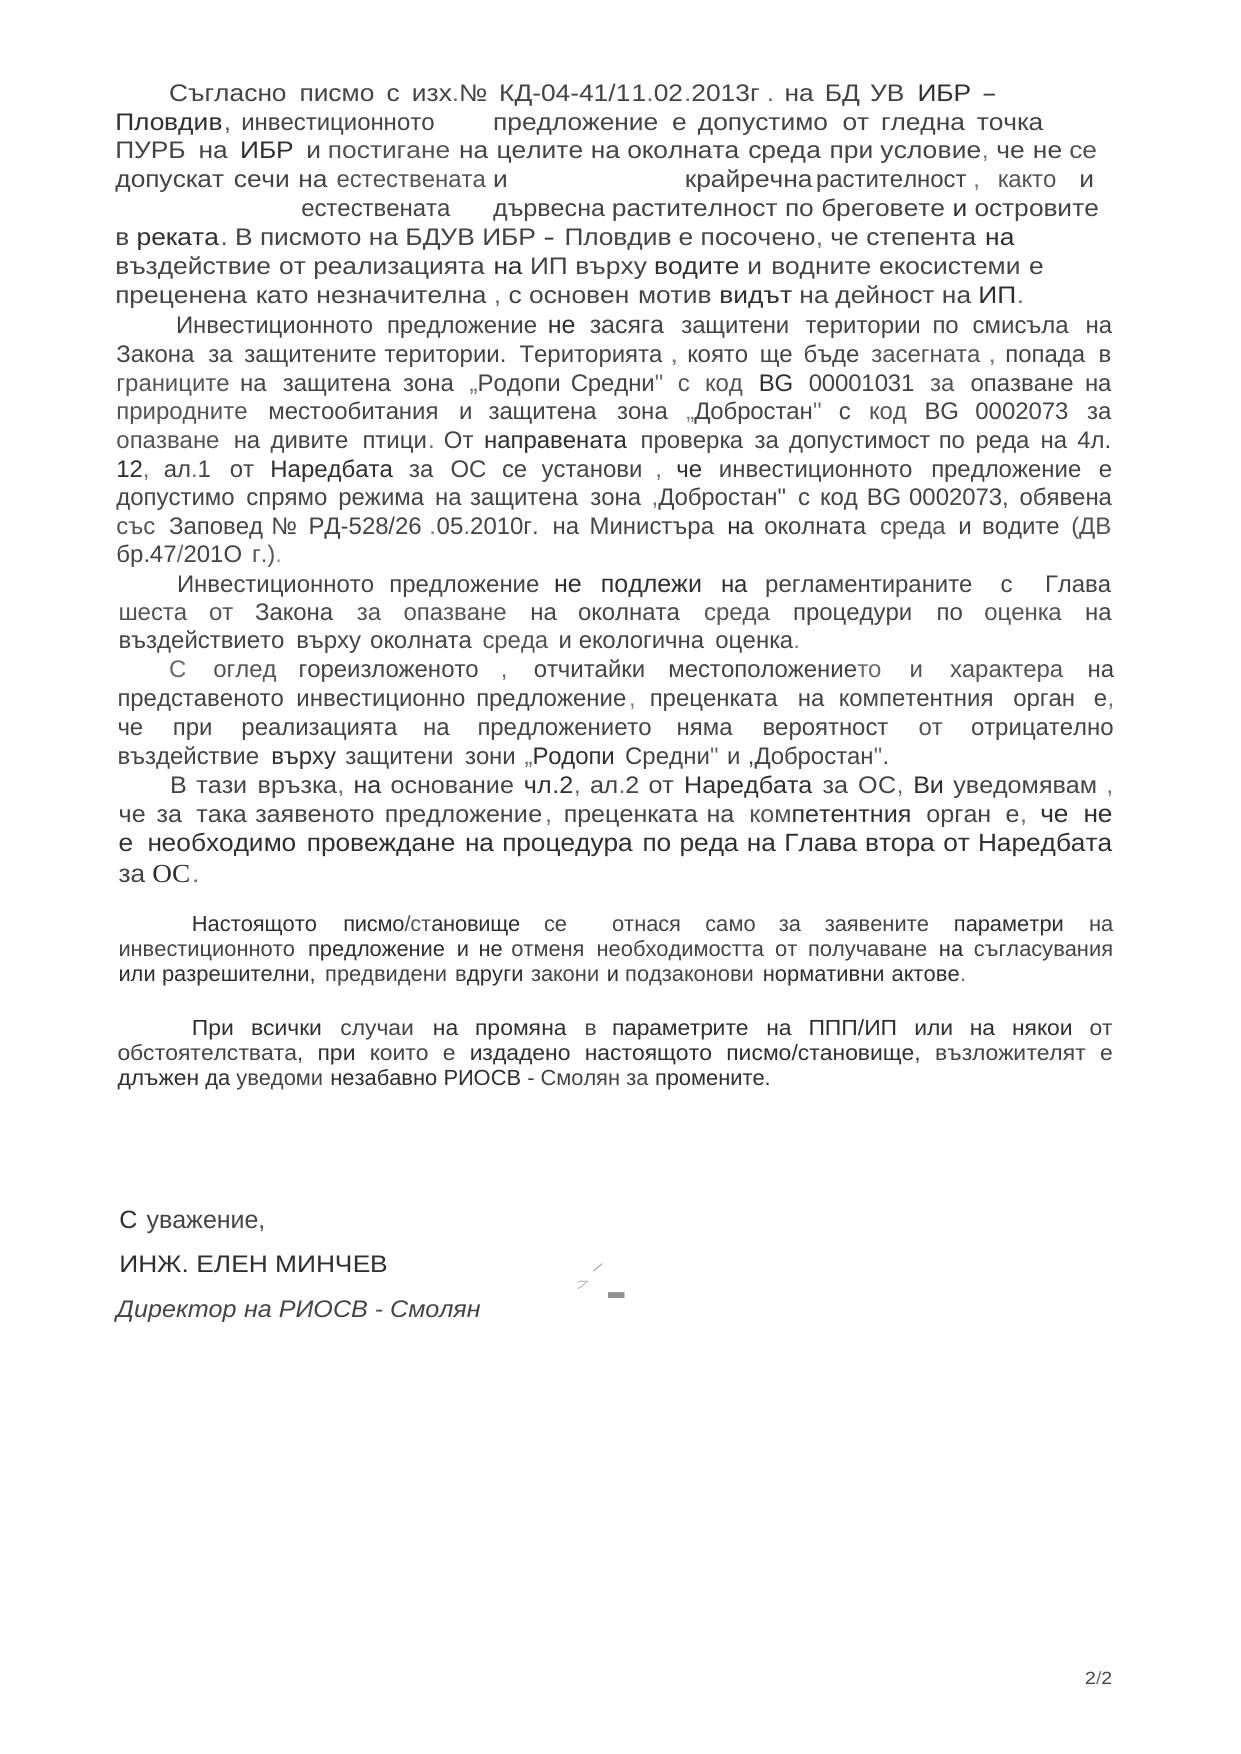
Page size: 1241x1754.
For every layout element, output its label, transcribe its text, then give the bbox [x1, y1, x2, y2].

text С уважение, [119, 1205, 1128, 1234]
text Настоящото писмо/становище се отнася само за заявените параметри на инвестиционното предложение и не отменя необходимостта от получаване на съгласувания или разрешителни, предвидени вдруги закони и подзаконови нормативни актове. [118, 912, 1113, 987]
text Директор на РИОСВ - Смолян [116, 1295, 1128, 1322]
text 7 [104, 1278, 1059, 1292]
text Инвестиционното предложение не засяга защитени територии по смисъла на Закона за защитените територии. Територията , която ще бъде засегната , попада в границите на защитена зона „Родопи Средни" с код BG 00001031 за опазване на природните местообитания и защитена зона „Добростан'' с код BG 0002073 за опазване на дивите птици. От направената проверка за допустимост по реда на 4л. 12, ал.1 от Наредбата за ОС се установи , че инвестиционното предложение е допустимо спрямо режима на защитена зона ,Добростан" с код BG 0002073, обявена със Заповед № РД-528/26 .05.2010г. на Министъра на околната среда и водите (ДВ бр.47/201О г.). [116, 310, 1112, 568]
text Инвестиционното предложение не подлежи на регламентираните с Глава шеста от Закона за опазване на околната среда процедури по оценка на въздействието върху околната среда и екологична оценка. [118, 569, 1112, 654]
text 2/2 [104, 1668, 1113, 1688]
text Съгласно писмо с изх.№ КД-04-41/11.02.2013г . на БД УВ ИБР - Пловдив, инвестиционното предложение е допустимо от гледна точка ПУРБ на ИБР и постигане на целите на околната среда при условие, че не се допускат сечи на естествената и крайречна растителност , както и естествената дървесна растителност по бреговете и островите в реката. В писмото на БДУВ ИБР - Пловдив е посочено, че степента на въздействие от реализацията на ИП върху водите и водните екосистеми е преценена като незначителна , с основен мотив видът на дейност на ИП. [115, 78, 1116, 309]
text С оглед гореизложеното , отчитайки местоположението и характера на представеното инвестиционно предложение, преценката на компетентния орган е, че при реализацията на предложението няма вероятност от отрицателно въздействие върху защитени зони „Родопи Средни" и ,Добростан". [117, 655, 1114, 770]
text ИНЖ. ЕЛЕН МИНЧЕВ / [119, 1251, 1128, 1278]
text В тази връзка, на основание чл.2, ал.2 от Наредбата за ОС, Ви уведомявам , че за така заявеното предложение, преценката на компетентния орган е, че не е необходимо провеждане на процедура по реда на Глава втора от Наредбата за ОС. [118, 771, 1113, 888]
text При всички случаи на промяна в параметрите на ППП/ИП или на някои от обстоятелствата, при които е издадено настоящото писмо/становище, възложителят е длъжен да уведоми незабавно РИОСВ - Смолян за промените. [117, 1015, 1113, 1090]
